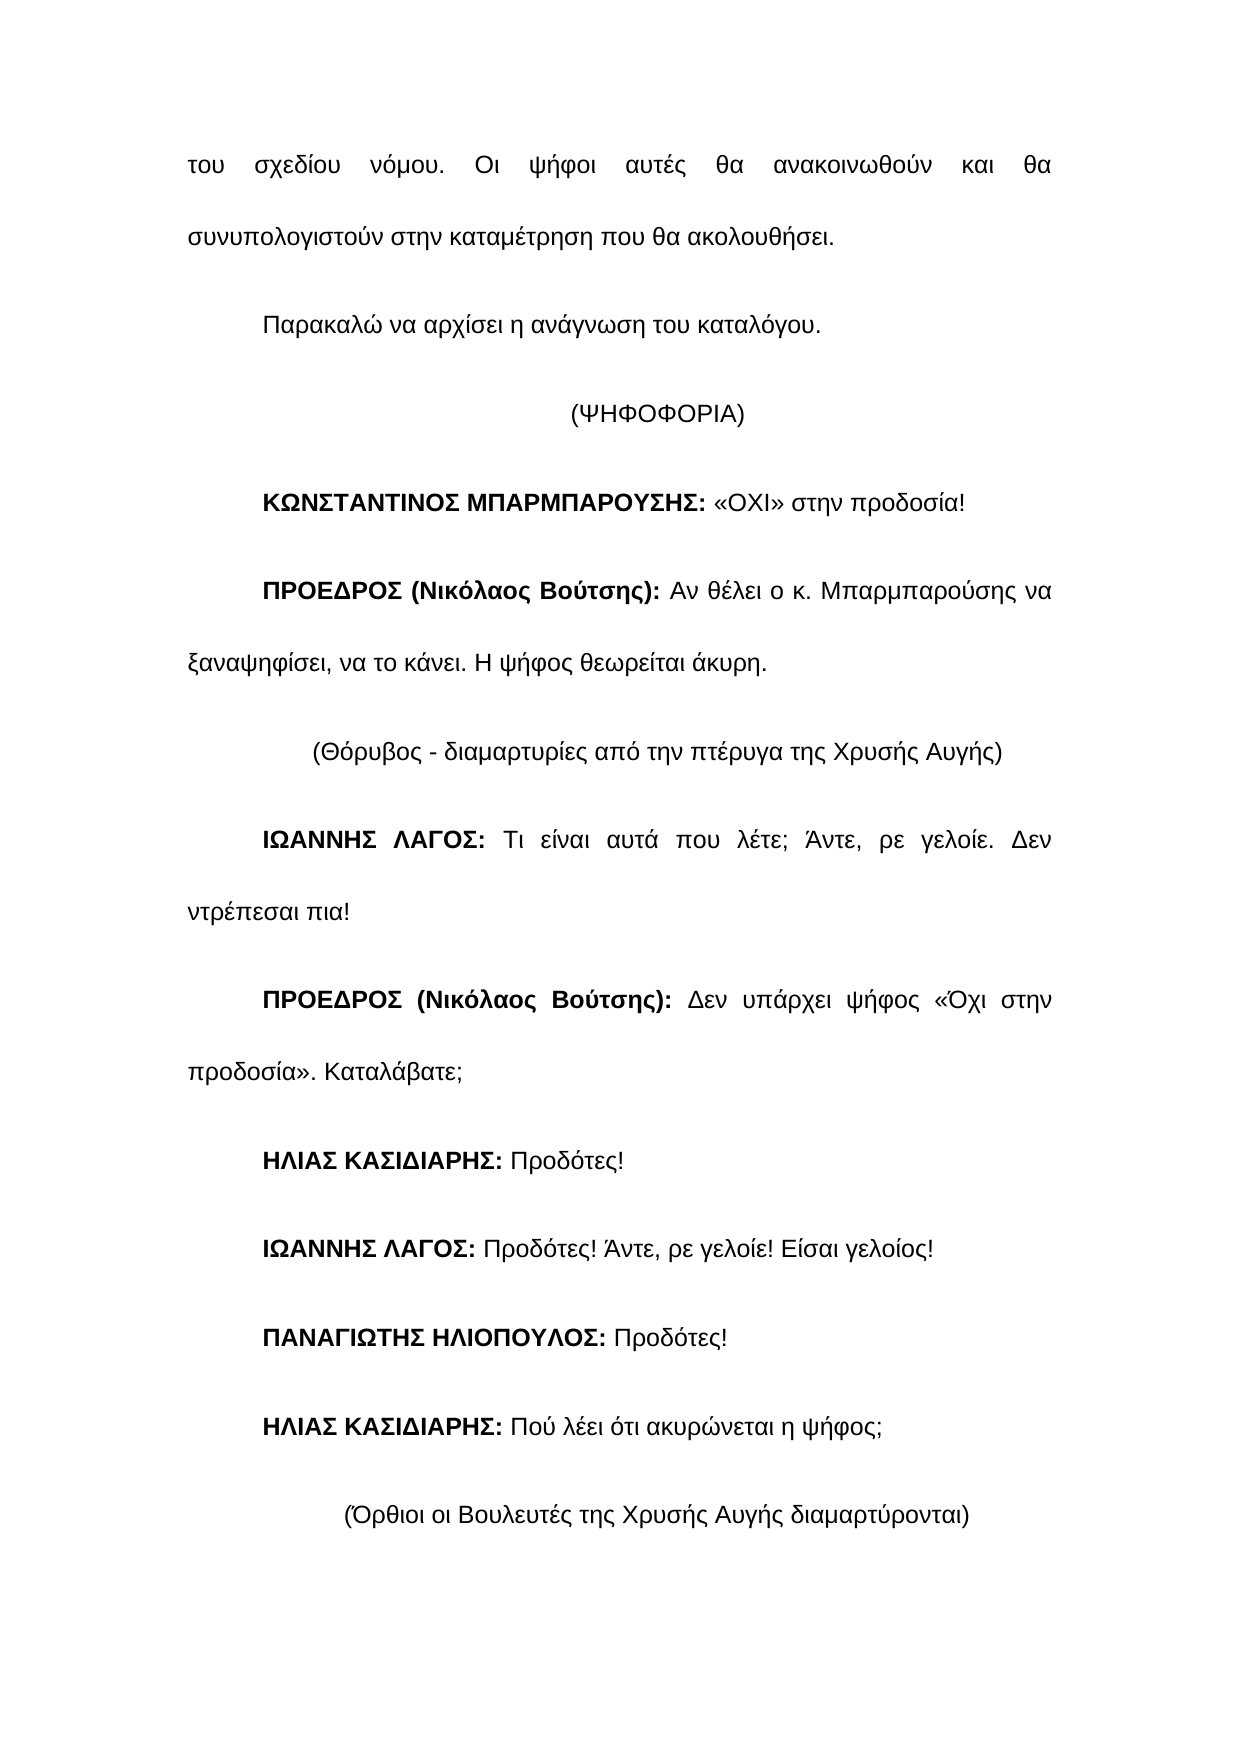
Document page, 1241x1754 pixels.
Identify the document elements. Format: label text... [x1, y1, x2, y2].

text ΚΩΝΣΤΑΝΤΙΝΟΣ ΜΠΑΡΜΠΑΡΟΥΣΗΣ: «ΟΧΙ» στην προδοσία! [187, 487, 1053, 516]
text ΗΛΙΑΣ ΚΑΣΙΔΙΑΡΗΣ: Προδότες! [187, 1146, 1053, 1174]
text ΠΡΟΕΔΡΟΣ (Νικόλαος Βούτσης): Αν θέλει ο κ. Μπαρμπαρούσης να ξαναψηφίσει, να το κάνει. Η ψήφος θεωρείται άκυρη. [187, 576, 1053, 677]
text (ΨΗΦΟΦΟΡΙΑ) [187, 399, 1053, 428]
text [187, 150, 1053, 251]
text ΙΩΑΝΝΗΣ ΛΑΓΟΣ: Προδότες! Άντε, ρε γελοίε! Είσαι γελοίος! [187, 1234, 1053, 1263]
text ΠΡΟΕΔΡΟΣ (Νικόλαος Βούτσης): Δεν υπάρχει ψήφος «Όχι στην προδοσία». Καταλάβατε; [187, 985, 1053, 1086]
text (Όρθιοι οι Βουλευτές της Χρυσής Αυγής διαμαρτύρονται) [187, 1500, 1053, 1529]
text Παρακαλώ να αρχίσει η ανάγνωση του καταλόγου. [187, 310, 1053, 339]
text ΙΩΑΝΝΗΣ ΛΑΓΟΣ: Τι είναι αυτά που λέτε; Άντε, ρε γελοίε. Δεν ντρέπεσαι πια! [187, 825, 1053, 926]
text ΠΑΝΑΓΙΩΤΗΣ ΗΛΙΟΠΟΥΛΟΣ: Προδότες! [187, 1323, 1053, 1352]
text (Θόρυβος - διαμαρτυρίες από την πτέρυγα της Χρυσής Αυγής) [187, 736, 1053, 765]
text ΗΛΙΑΣ ΚΑΣΙΔΙΑΡΗΣ: Πού λέει ότι ακυρώνεται η ψήφος; [187, 1411, 1053, 1440]
